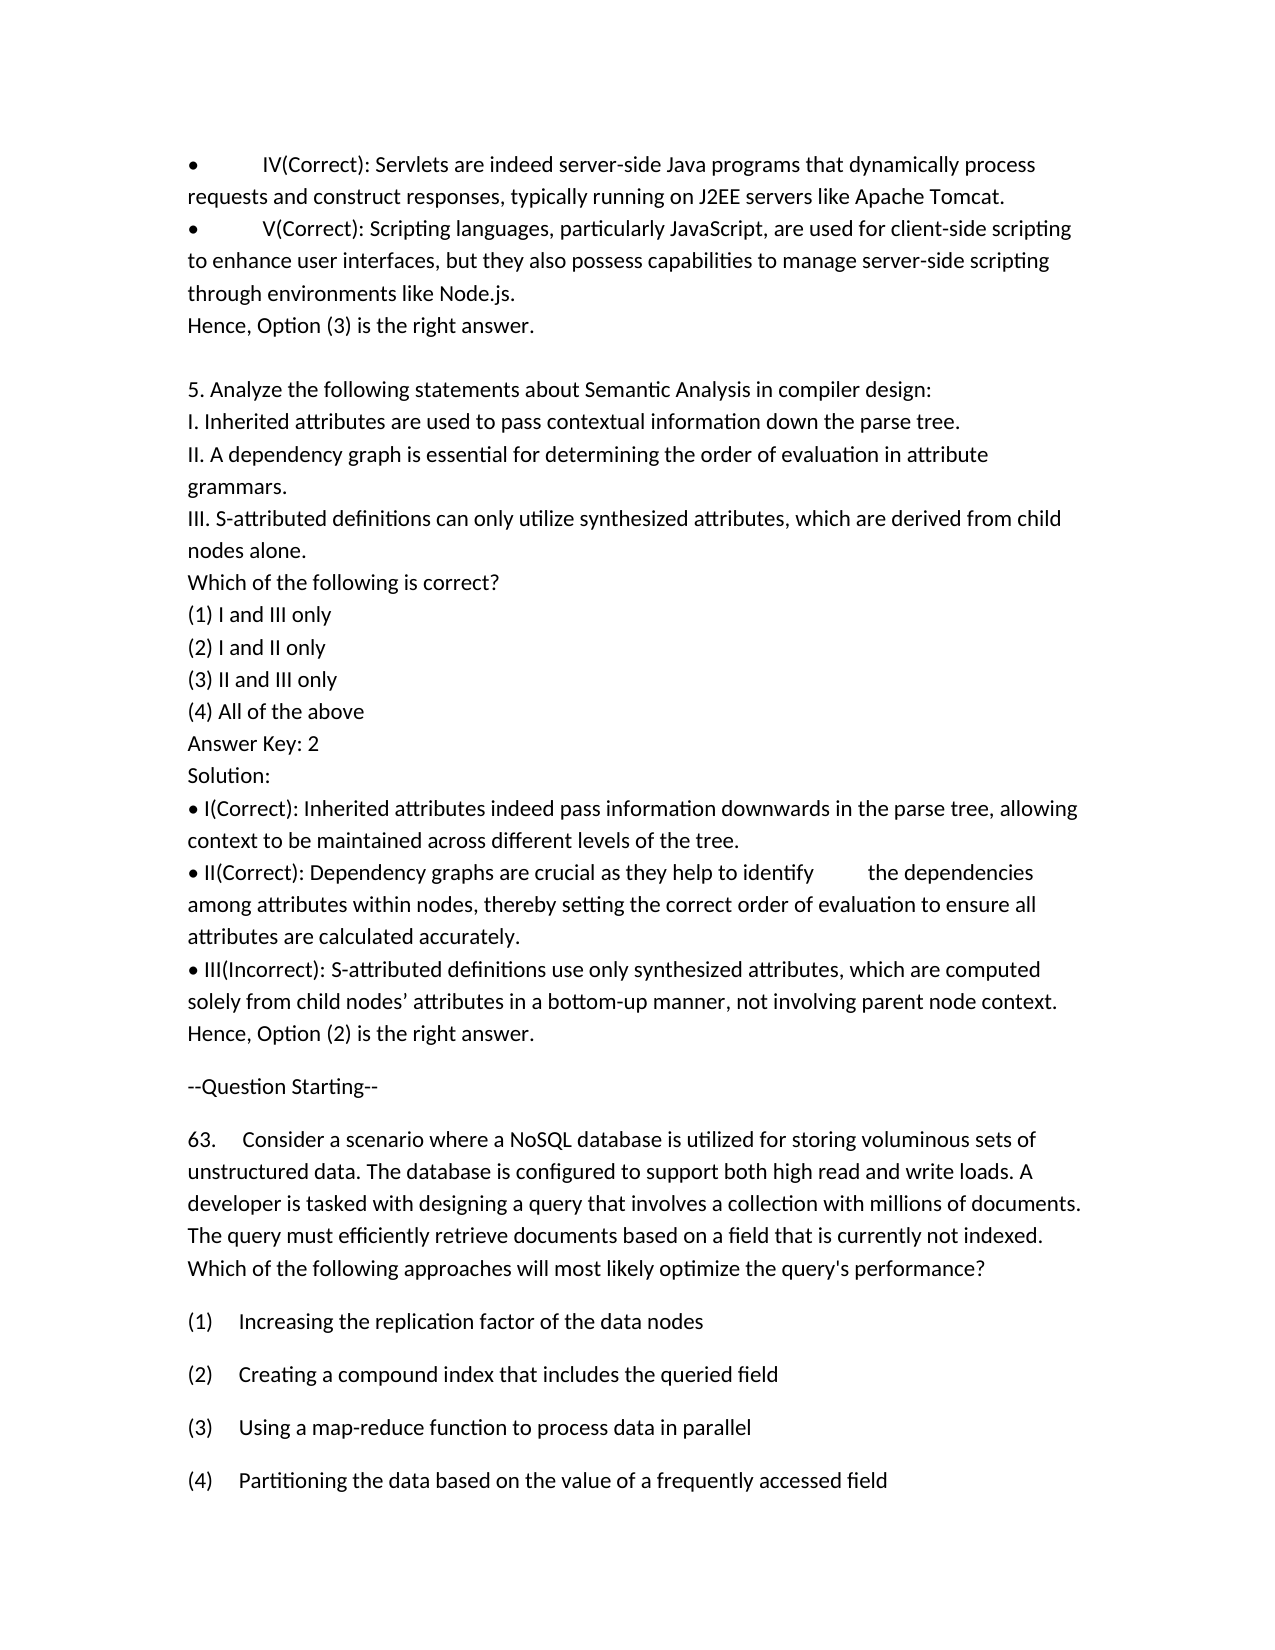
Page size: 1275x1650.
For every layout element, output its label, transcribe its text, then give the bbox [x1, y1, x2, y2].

text (2) Creating a compound index that includes the queried field [187, 1360, 1087, 1388]
text (4) Partitioning the data based on the value of a frequently accessed field [187, 1466, 1087, 1494]
text --Question Starting-- [187, 1072, 1087, 1100]
text (1) Increasing the replication factor of the data nodes [187, 1307, 1087, 1335]
text (3) Using a map-reduce function to process data in parallel [187, 1413, 1087, 1441]
text 63. Consider a scenario where a NoSQL database is utilized for storing voluminous sets of unstructured data. The database is configured to support both high read and write loads. A developer is tasked with designing a query that involves a collection with millions of documents. The query must efficiently retrieve documents based on a field that is currently not indexed. Which of the following approaches will most likely optimize the query's performance? [187, 1125, 1087, 1282]
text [187, 150, 1087, 1047]
